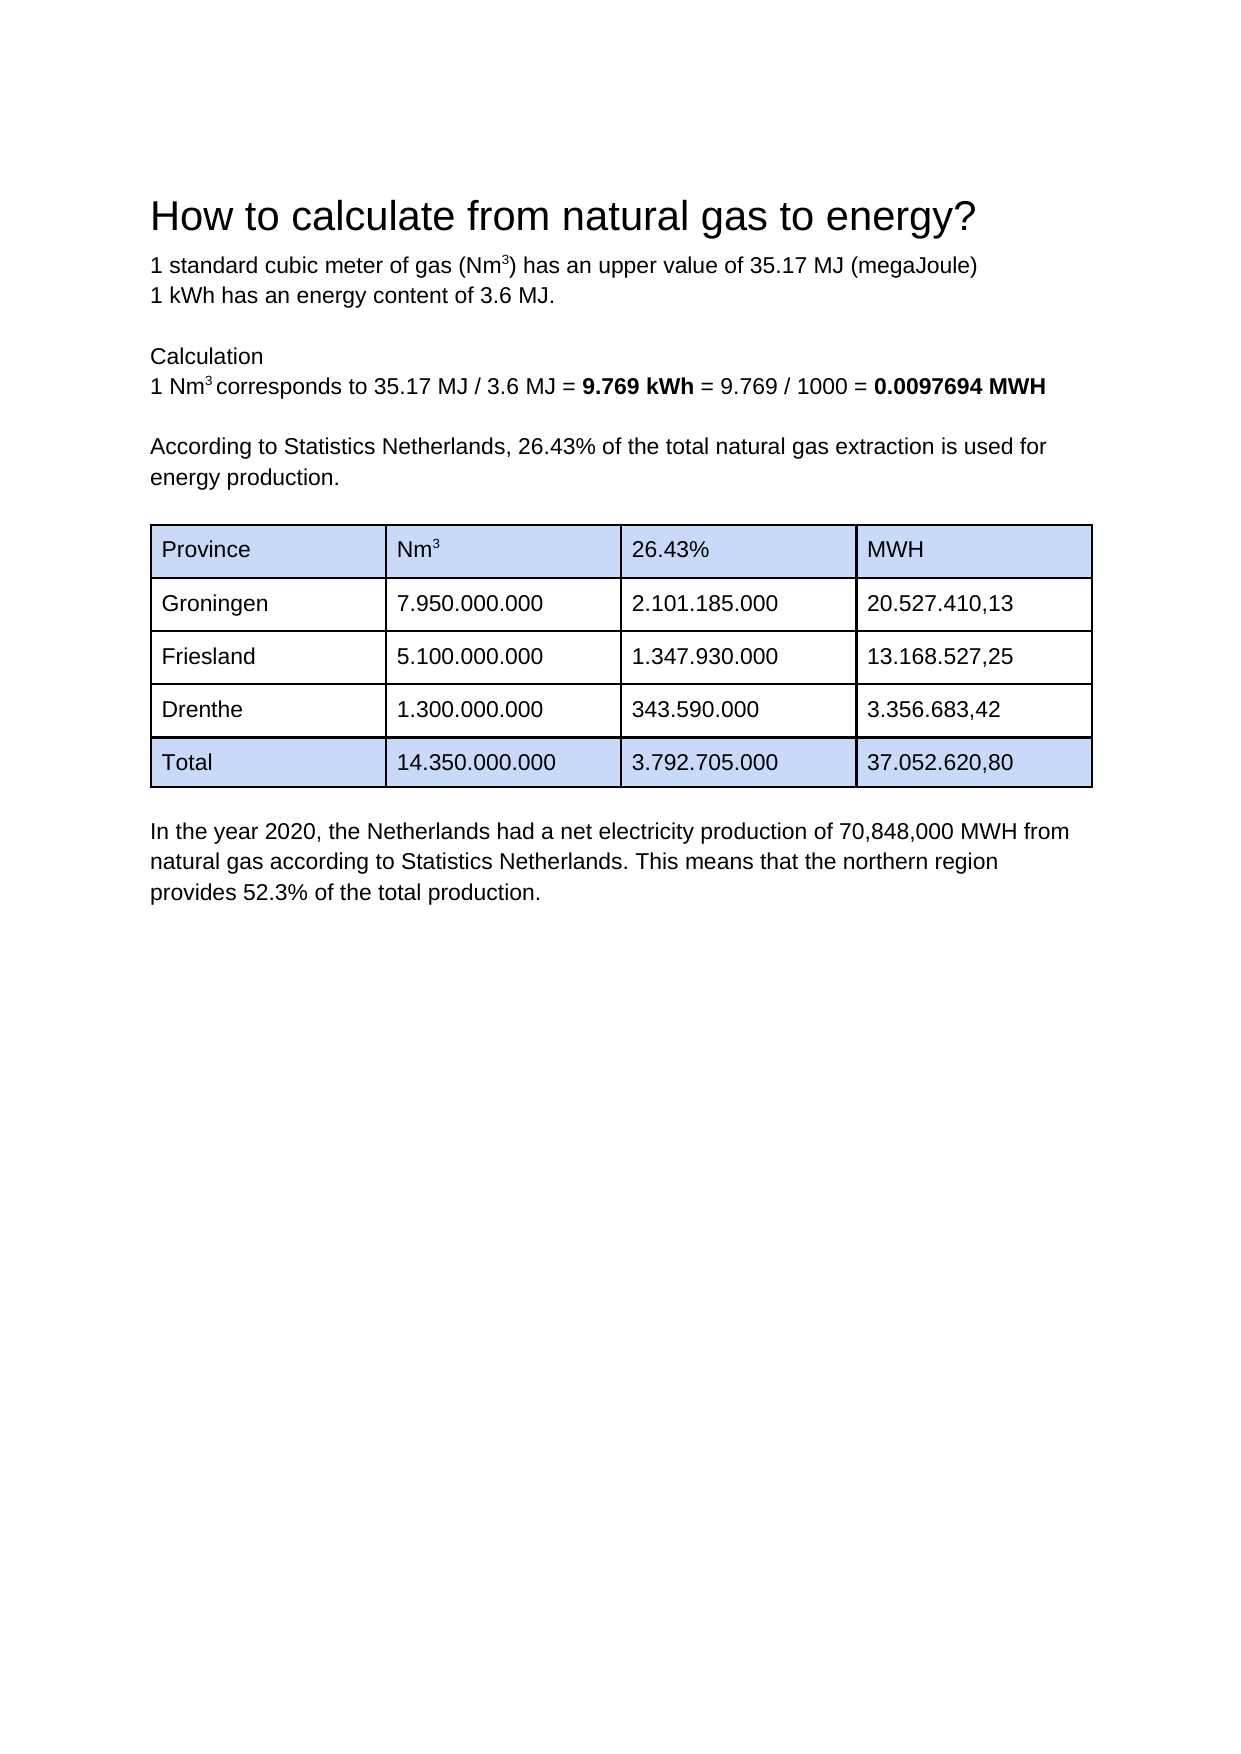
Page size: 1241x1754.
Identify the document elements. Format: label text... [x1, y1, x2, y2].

table_header Province [152, 526, 385, 577]
table_cell 343.590.000 [622, 685, 855, 736]
table_cell 1.347.930.000 [622, 632, 855, 683]
table_cell 14.350.000.000 [387, 739, 620, 786]
table_cell 20.527.410,13 [858, 579, 1091, 630]
table_cell 5.100.000.000 [387, 632, 620, 683]
table_cell Total [152, 739, 385, 786]
text 1 Nm3 corresponds to 35.17 MJ / 3.6 MJ = 9.769 kWh = 9.769 / 1000 = 0.0097694 MWH [150, 373, 1090, 399]
text Calculation [150, 343, 1090, 369]
table_header 26.43% [622, 526, 855, 577]
text In the year 2020, the Netherlands had a net electricity production of 70,848,000 MWH from natural gas according to Statistics Netherlands. This means that the northern region provides 52.3% of the total production. [150, 818, 1090, 905]
table_cell 1.300.000.000 [387, 685, 620, 736]
table_cell Groningen [152, 579, 385, 630]
table_cell 37.052.620,80 [858, 739, 1091, 786]
table_header MWH [858, 526, 1091, 577]
table_cell 2.101.185.000 [622, 579, 855, 630]
table_cell 3.792.705.000 [622, 739, 855, 786]
table_cell Friesland [152, 632, 385, 683]
text According to Statistics Netherlands, 26.43% of the total natural gas extraction is used for energy production. [150, 433, 1090, 490]
table_cell Drenthe [152, 685, 385, 736]
text 1 kWh has an energy content of 3.6 MJ. [150, 282, 1090, 309]
table_header Nm3 [387, 526, 620, 577]
table_cell 7.950.000.000 [387, 579, 620, 630]
subtitle How to calculate from natural gas to energy? [150, 192, 1090, 239]
table_cell 13.168.527,25 [858, 632, 1091, 683]
table_cell 3.356.683,42 [858, 685, 1091, 736]
text 1 standard cubic meter of gas (Nm3) has an upper value of 35.17 MJ (megaJoule) [150, 252, 1090, 278]
